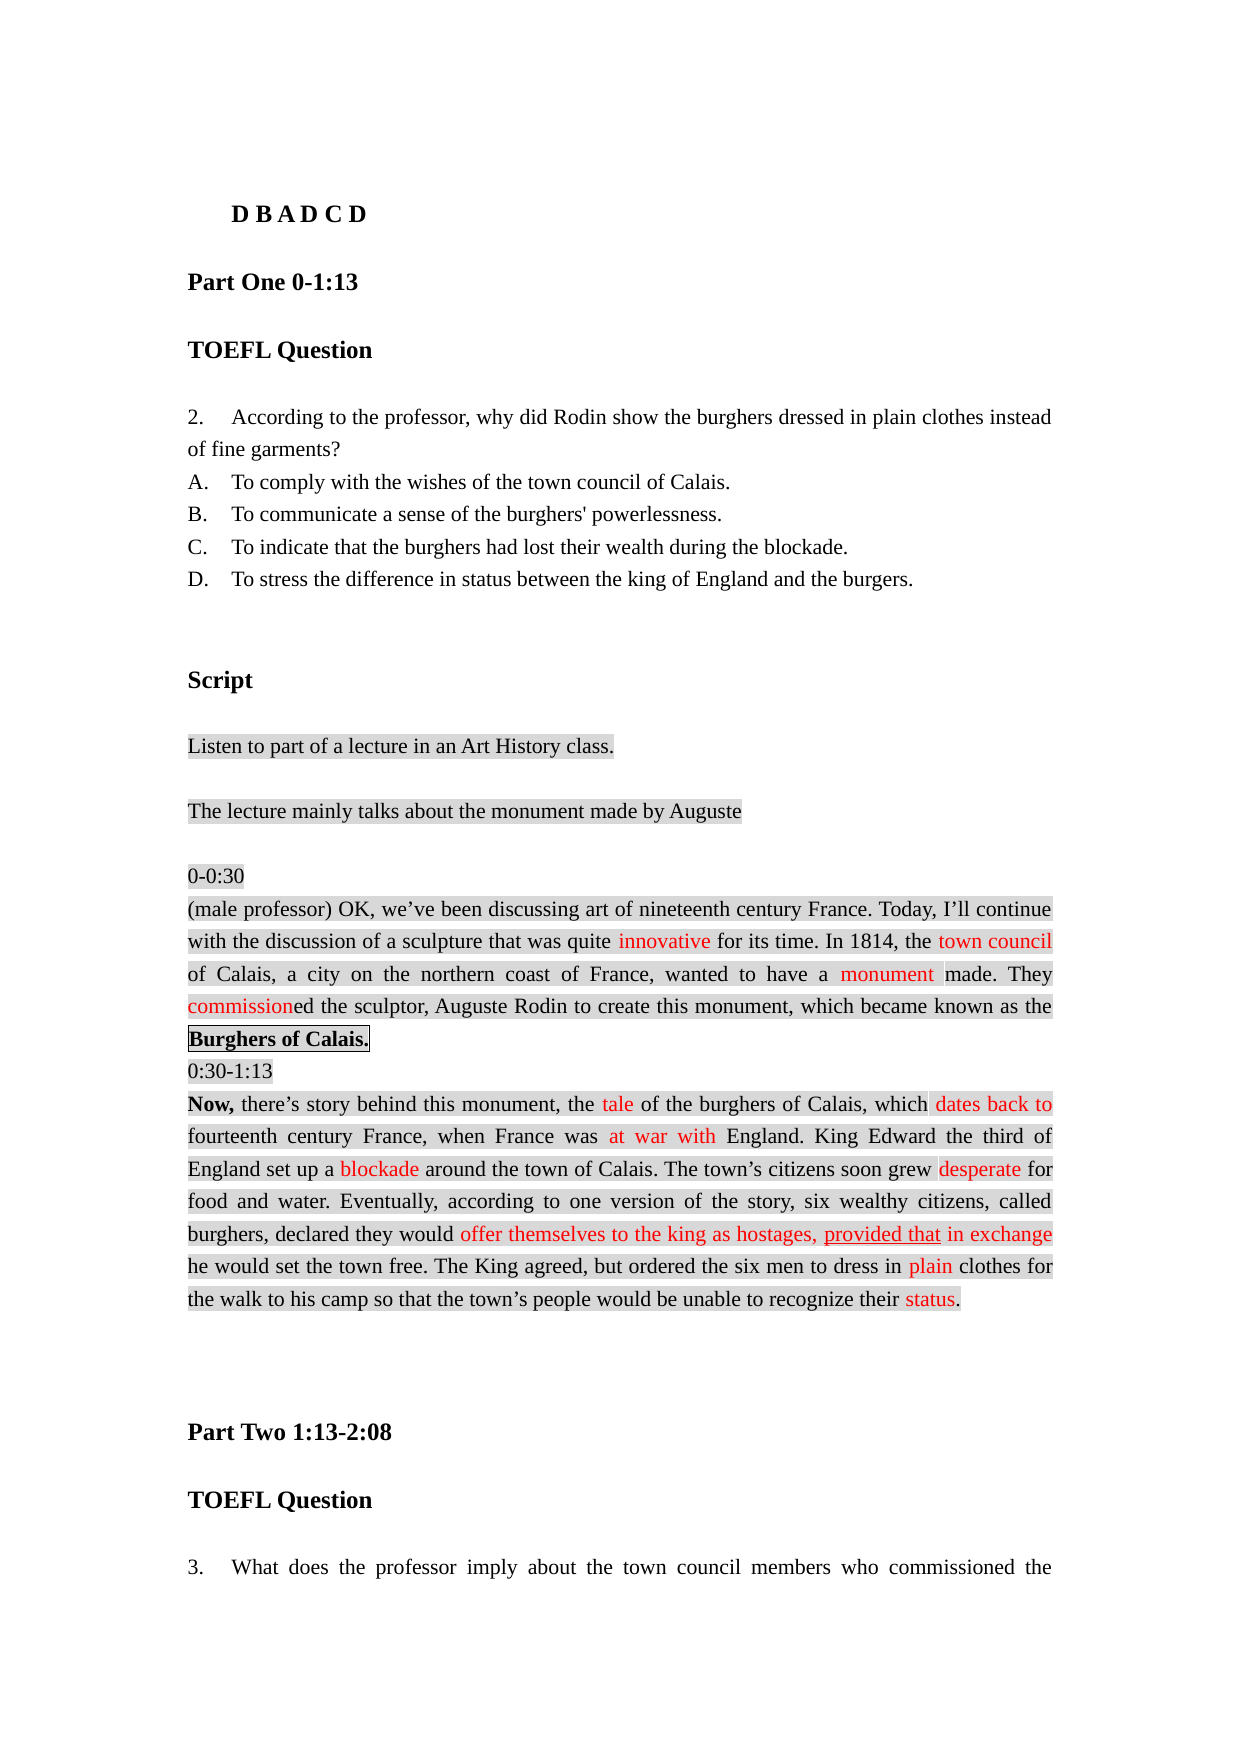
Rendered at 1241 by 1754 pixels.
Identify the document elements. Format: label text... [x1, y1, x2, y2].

subtitle TOEFL Question [187, 1483, 1053, 1516]
text B. To communicate a sense of the burghers' powerlessness. [187, 498, 1053, 530]
subtitle Script [187, 663, 1053, 696]
text (male professor) OK, we’ve been discussing art of nineteenth century France. Today, I’ll continue with the discussion of a sculpture that was quite innovative for its time. In 1814, the town council of Calais, a city on the northern coast of France, wanted to have a monument made. They commissioned the sculptor, Auguste Rodin to create this monument, which became known as the Burghers of Calais. [187, 939, 1053, 1055]
text 2. According to the professor, why did Rodin show the burghers dressed in plain clothes instead of fine garments? [187, 400, 1053, 465]
subtitle D B A D C D [187, 197, 1053, 230]
text 0-0:30 [187, 860, 1053, 892]
text A. To comply with the wishes of the town council of Calais. [187, 465, 1053, 498]
subtitle Part Two 1:13-2:08 [187, 1415, 1053, 1448]
text The lecture mainly talks about the monument made by Auguste [187, 795, 1053, 827]
text C. To indicate that the burghers had lost their wealth during the blockade. [187, 530, 1053, 563]
subtitle TOEFL Question [187, 333, 1053, 366]
text Now, there’s story behind this monument, the tale of the burghers of Calais, which dates back to fourteenth century France, when France was at war with England. King Edward the third of England set up a blockade around the town of Calais. The town’s citizens soon grew desperate for food and water. Eventually, according to one version of the story, six wealthy citizens, called burghers, declared they would offer themselves to the king as hostages, provided that in exchange he would set the town free. The King agreed, but ordered the six men to dress in plain clothes for the walk to his camp so that the town’s people would be unable to recognize their status. [187, 1227, 1053, 1315]
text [187, 1550, 1053, 1583]
text (male professor) OK, we’ve been discussing art of nineteenth century France. Today, I’ll continue with the discussion of a sculpture that was quite innovative for its time. In 1814, the town council of Calais, a city on the northern coast of France, wanted to have a monument made. They commissioned the sculptor, Auguste Rodin to create this monument, which became known as the Burghers of Calais. [187, 892, 1053, 938]
subtitle Part One 0-1:13 [187, 265, 1053, 298]
text Listen to part of a lecture in an Art History class. [187, 730, 1053, 762]
text 0:30-1:13 [187, 1055, 1053, 1087]
text Now, there’s story behind this monument, the tale of the burghers of Calais, which dates back to fourteenth century France, when France was at war with England. King Edward the third of England set up a blockade around the town of Calais. The town’s citizens soon grew desperate for food and water. Eventually, according to one version of the story, six wealthy citizens, called burghers, declared they would offer themselves to the king as hostages, provided that in exchange he would set the town free. The King agreed, but ordered the six men to dress in plain clothes for the walk to his camp so that the town’s people would be unable to recognize their status. [187, 1087, 1053, 1226]
text D. To stress the difference in status between the king of England and the burgers. [187, 563, 1053, 595]
